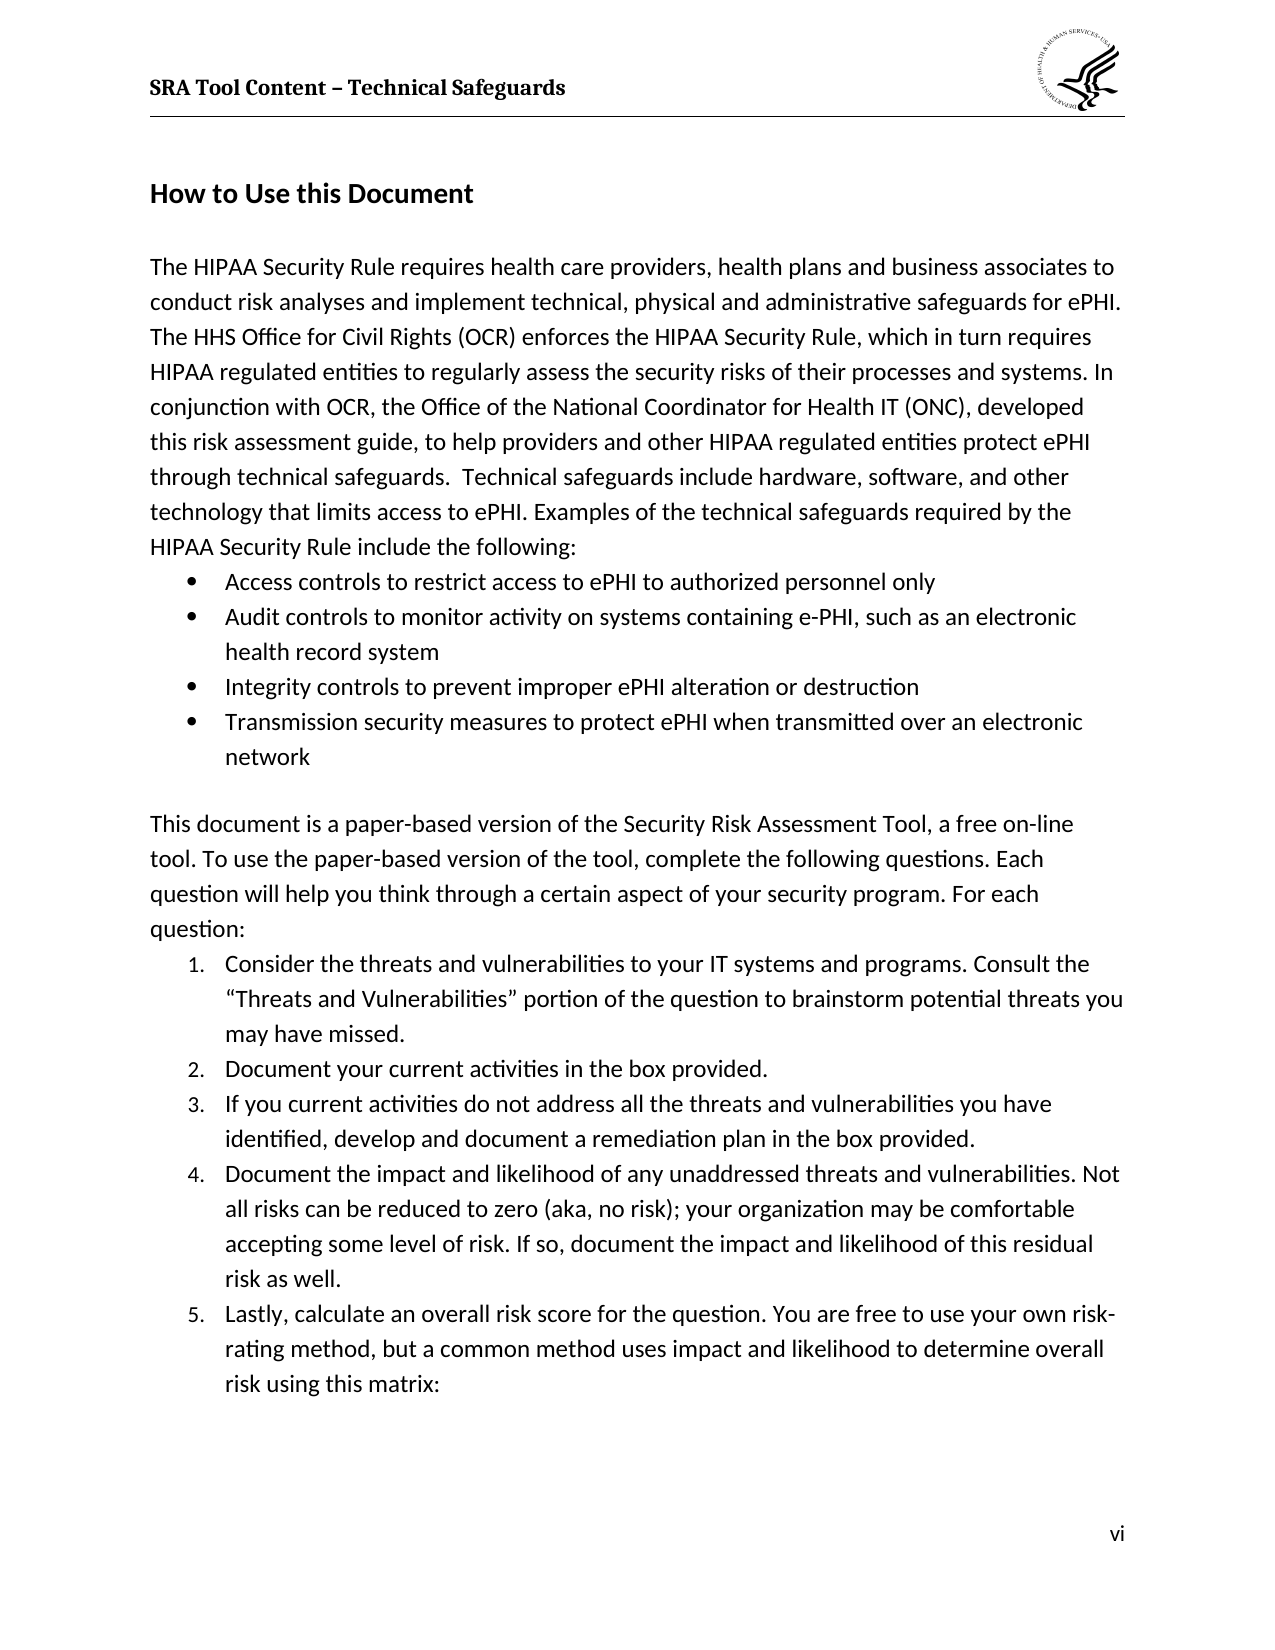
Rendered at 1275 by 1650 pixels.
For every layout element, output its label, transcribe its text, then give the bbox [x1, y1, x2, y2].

list Document your current activities in the box provided. [187, 1053, 1125, 1084]
list Document the impact and likelihood of any unaddressed threats and vulnerabilities. Not all risks can be reduced to zero (aka, no risk); your organization may be comfortable accepting some level of risk. If so, document the impact and likelihood of this residual risk as well. [187, 1158, 1125, 1294]
list Consider the threats and vulnerabilities to your IT systems and programs. Consult the “Threats and Vulnerabilities” portion of the question to brainstorm potential threats you may have missed. [187, 948, 1125, 1049]
text The HIPAA Security Rule requires health care providers, health plans and business associates to conduct risk analyses and implement technical, physical and administrative safeguards for ePHI. The HHS Office for Civil Rights (OCR) enforces the HIPAA Security Rule, which in turn requires HIPAA regulated entities to regularly assess the security risks of their processes and systems. In conjunction with OCR, the Office of the National Coordinator for Health IT (ONC), developed this risk assessment guide, to help providers and other HIPAA regulated entities protect ePHI through technical safeguards. Technical safeguards include hardware, software, and other technology that limits access to ePHI. Examples of the technical safeguards required by the HIPAA Security Rule include the following: [150, 251, 1125, 561]
text How to Use this Document [150, 175, 1125, 211]
list Transmission security measures to protect ePHI when transmitted over an electronic network [187, 706, 1125, 771]
list Access controls to restrict access to ePHI to authorized personnel only [187, 566, 1125, 596]
picture [1037, 29, 1119, 111]
list Audit controls to monitor activity on systems containing e-PHI, such as an electronic health record system [187, 601, 1125, 666]
list Lastly, calculate an overall risk score for the question. You are free to use your own risk-rating method, but a common method uses impact and likelihood to determine overall risk using this matrix: [187, 1298, 1125, 1399]
list Integrity controls to prevent improper ePHI alteration or destruction [187, 671, 1125, 701]
text This document is a paper-based version of the Security Risk Assessment Tool, a free on-line tool. To use the paper-based version of the tool, complete the following questions. Each question will help you think through a certain aspect of your security program. For each question: [150, 808, 1125, 944]
list If you current activities do not address all the threats and vulnerabilities you have identified, develop and document a remediation plan in the box provided. [187, 1088, 1125, 1154]
